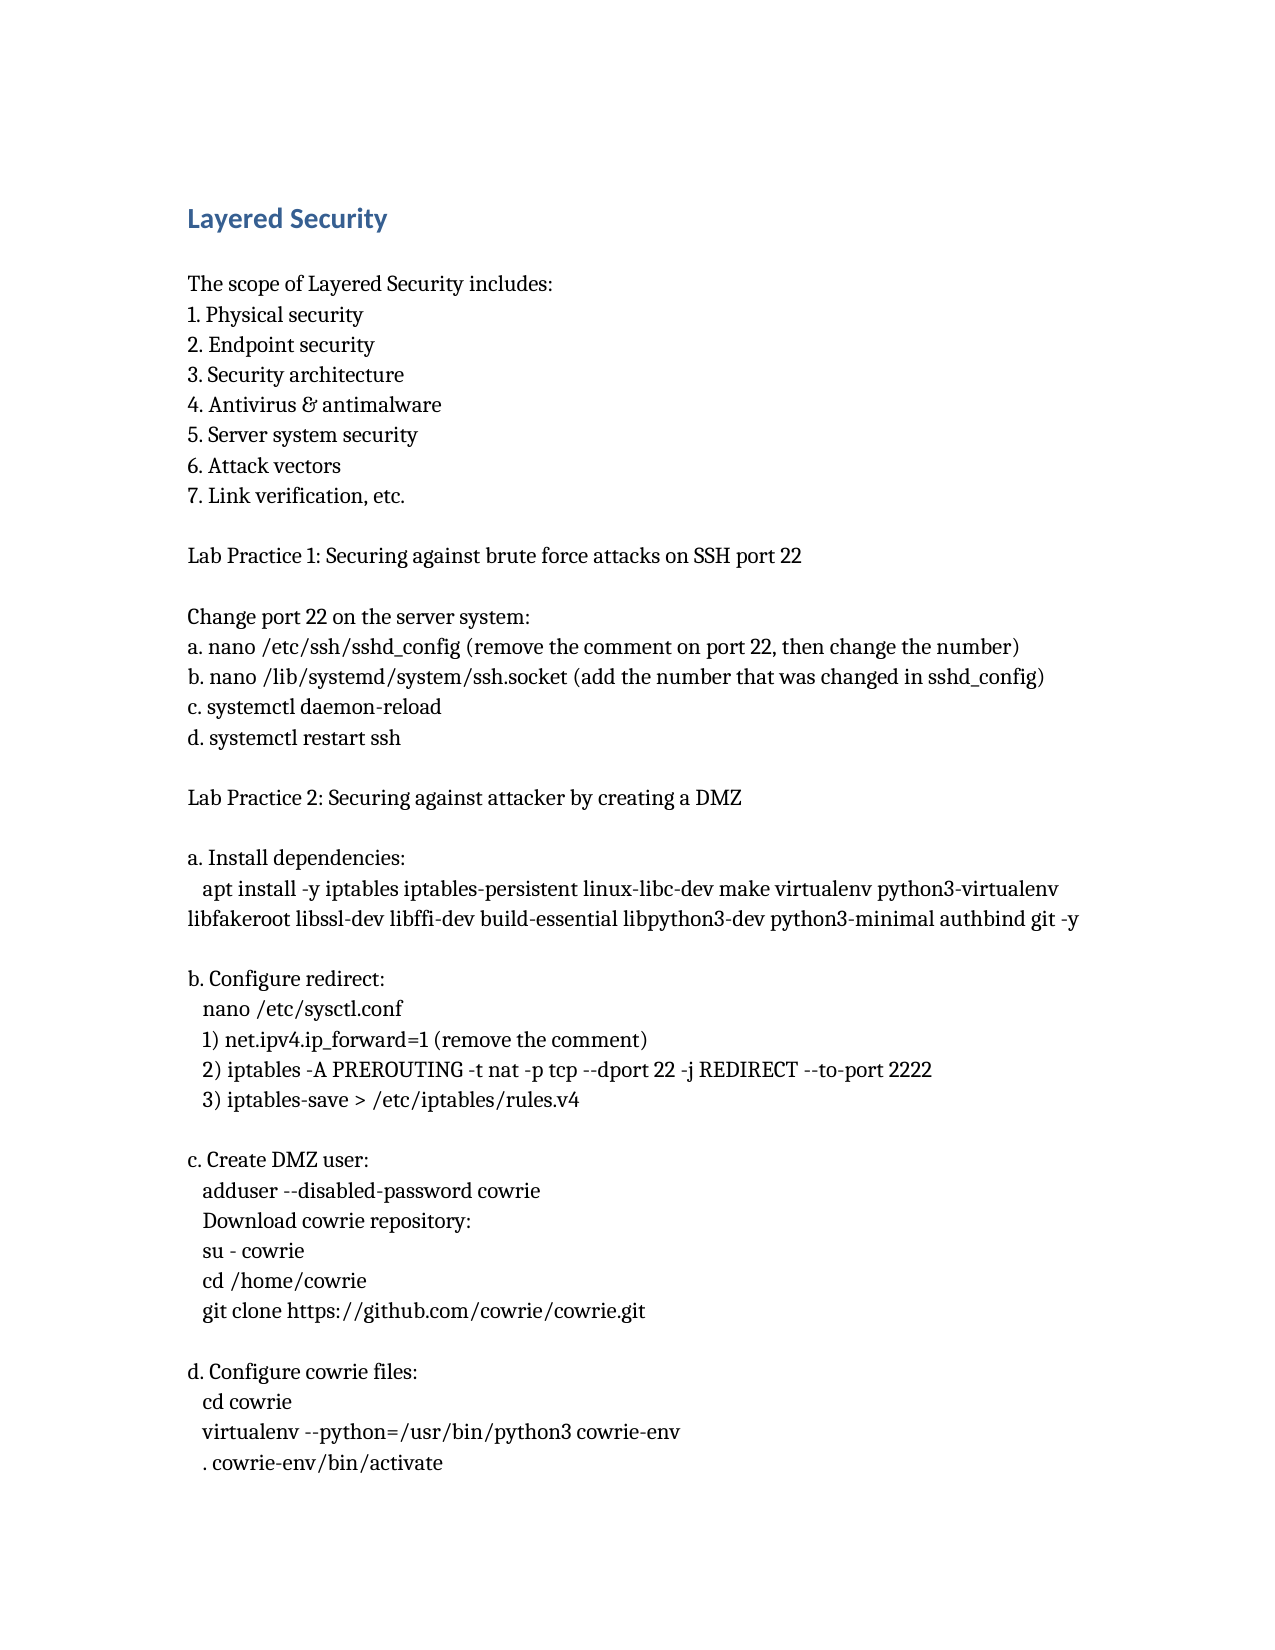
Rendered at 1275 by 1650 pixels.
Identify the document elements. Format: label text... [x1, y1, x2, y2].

subtitle Layered Security [187, 200, 1087, 236]
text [187, 241, 1087, 1476]
